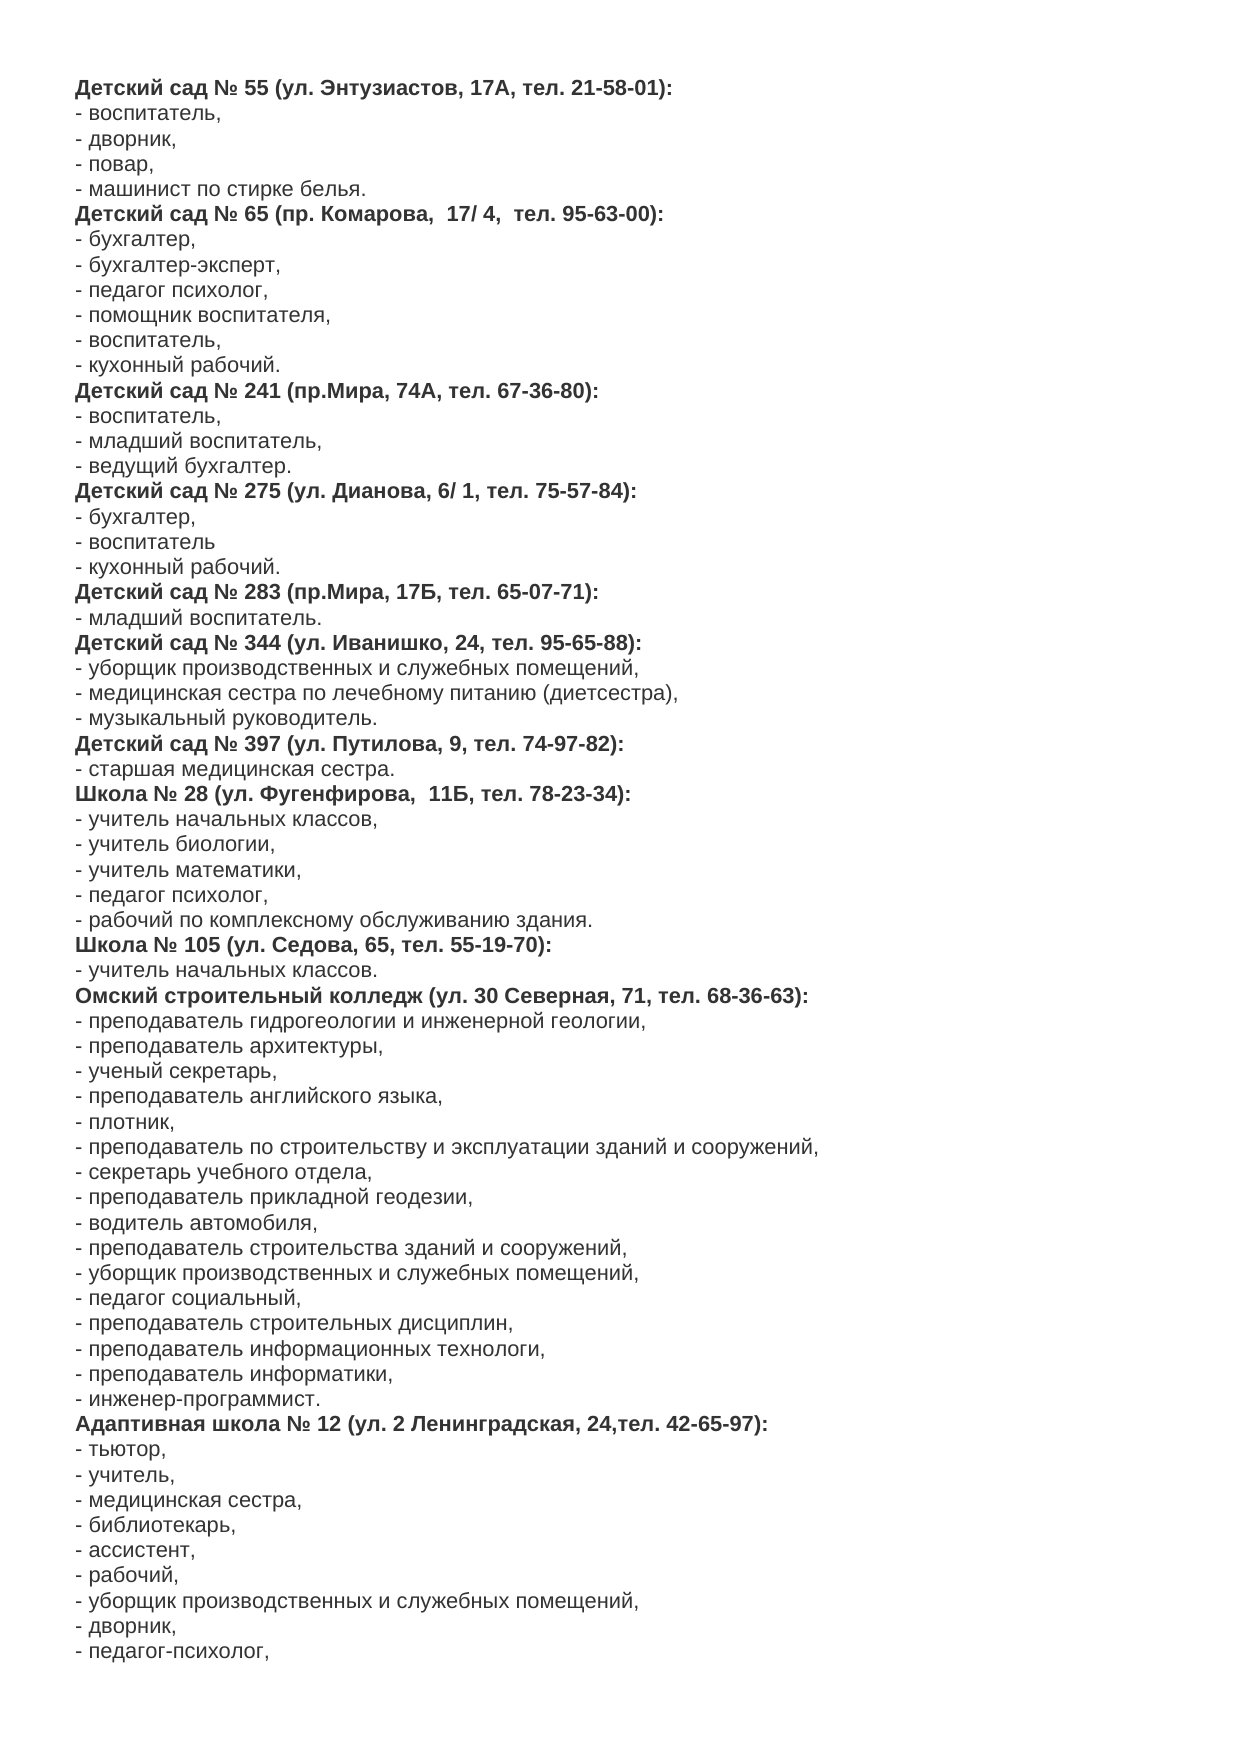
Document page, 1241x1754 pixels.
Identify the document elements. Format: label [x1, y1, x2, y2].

text [75, 75, 1165, 1663]
